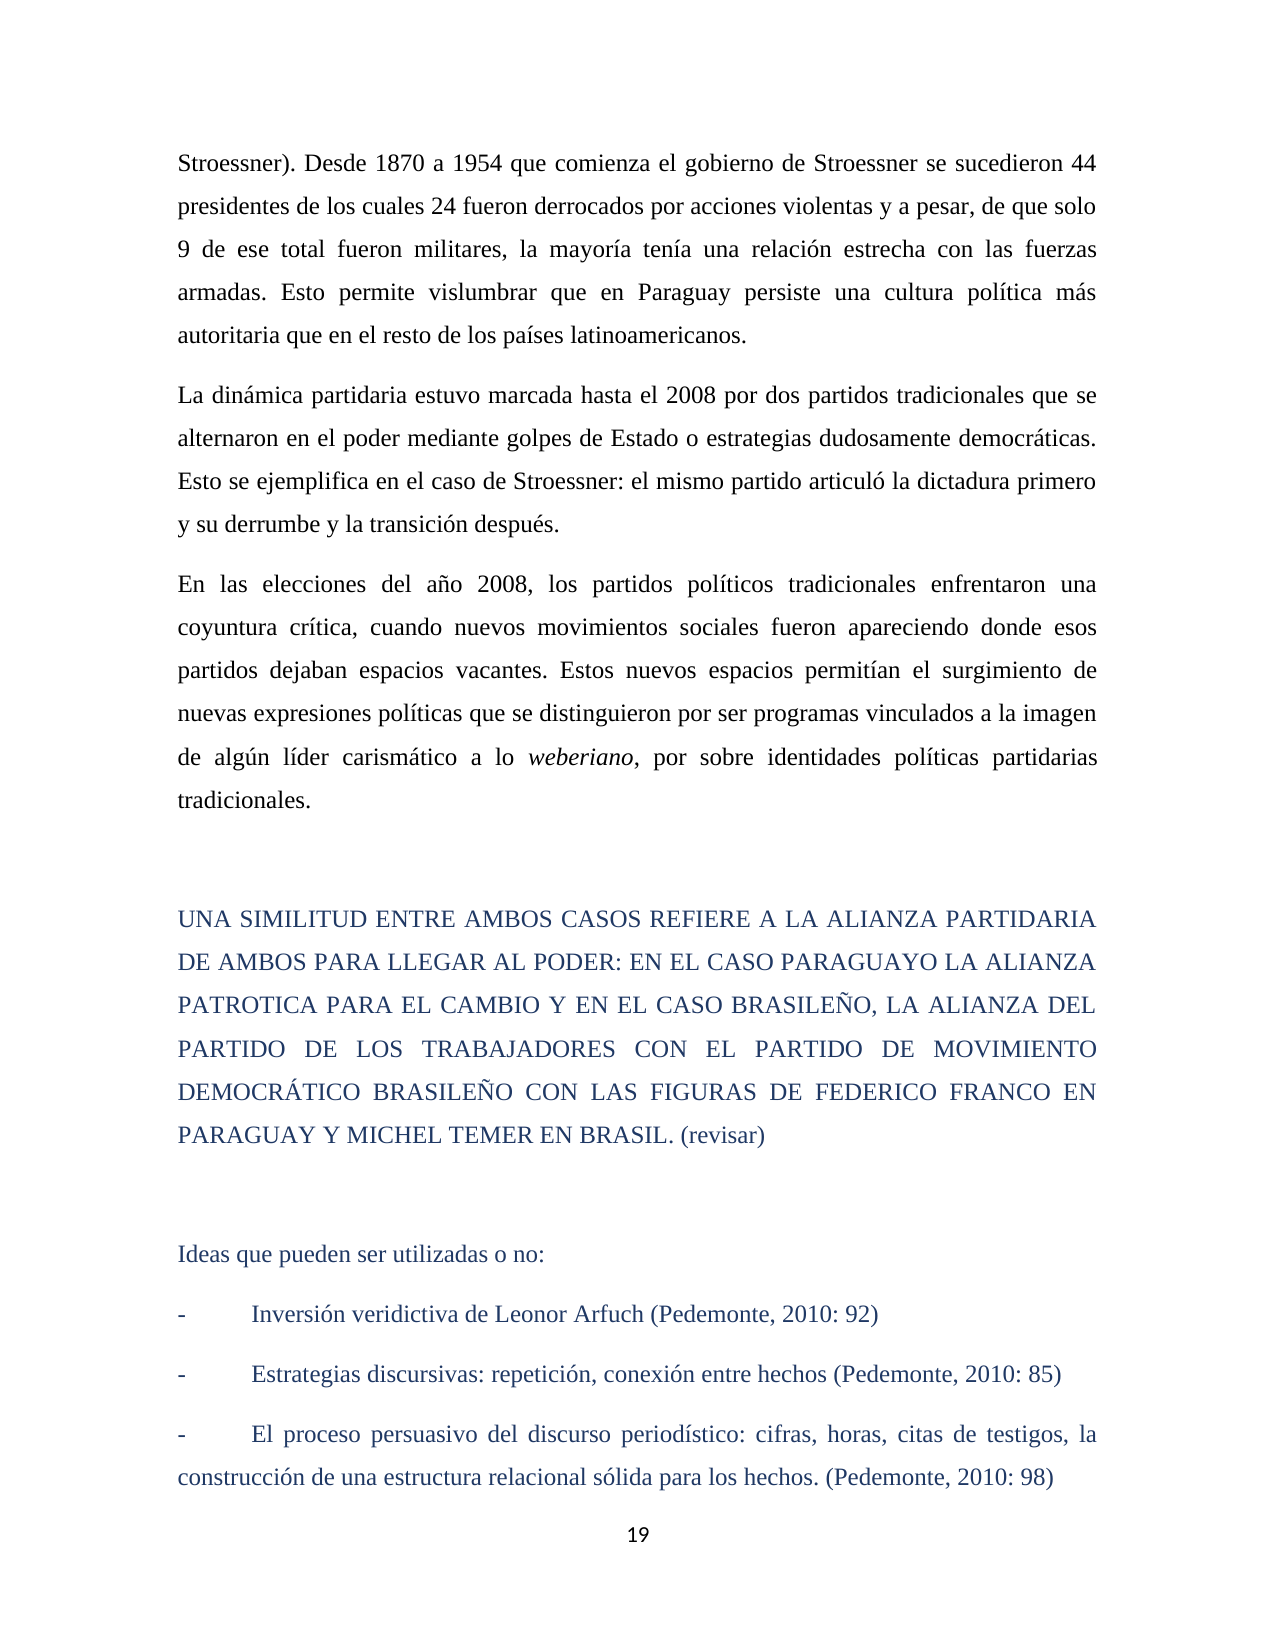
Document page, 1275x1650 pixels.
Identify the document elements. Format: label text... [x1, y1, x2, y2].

text Ideas que pueden ser utilizadas o no: [177, 1239, 1098, 1268]
text En las elecciones del año 2008, los partidos políticos tradicionales enfrentaron una coyuntura crítica, cuando nuevos movimientos sociales fueron apareciendo donde esos partidos dejaban espacios vacantes. Estos nuevos espacios permitían el surgimiento de nuevas expresiones políticas que se distinguieron por ser programas vinculados a la imagen de algún líder carismático a lo weberiano, por sobre identidades políticas partidarias tradicionales. [177, 569, 1098, 813]
text UNA SIMILITUD ENTRE AMBOS CASOS REFIERE A LA ALIANZA PARTIDARIA DE AMBOS PARA LLEGAR AL PODER: EN EL CASO PARAGUAYO LA ALIANZA PATROTICA PARA EL CAMBIO Y EN EL CASO BRASILEÑO, LA ALIANZA DEL PARTIDO DE LOS TRABAJADORES CON EL PARTIDO DE MOVIMIENTO DEMOCRÁTICO BRASILEÑO CON LAS FIGURAS DE FEDERICO FRANCO EN PARAGUAY Y MICHEL TEMER EN BRASIL. (revisar) [177, 904, 1098, 1149]
text - Estrategias discursivas: repetición, conexión entre hechos (Pedemonte, 2010: 85) [177, 1359, 1098, 1388]
text - Inversión veridictiva de Leonor Arfuch (Pedemonte, 2010: 92) [177, 1299, 1098, 1328]
